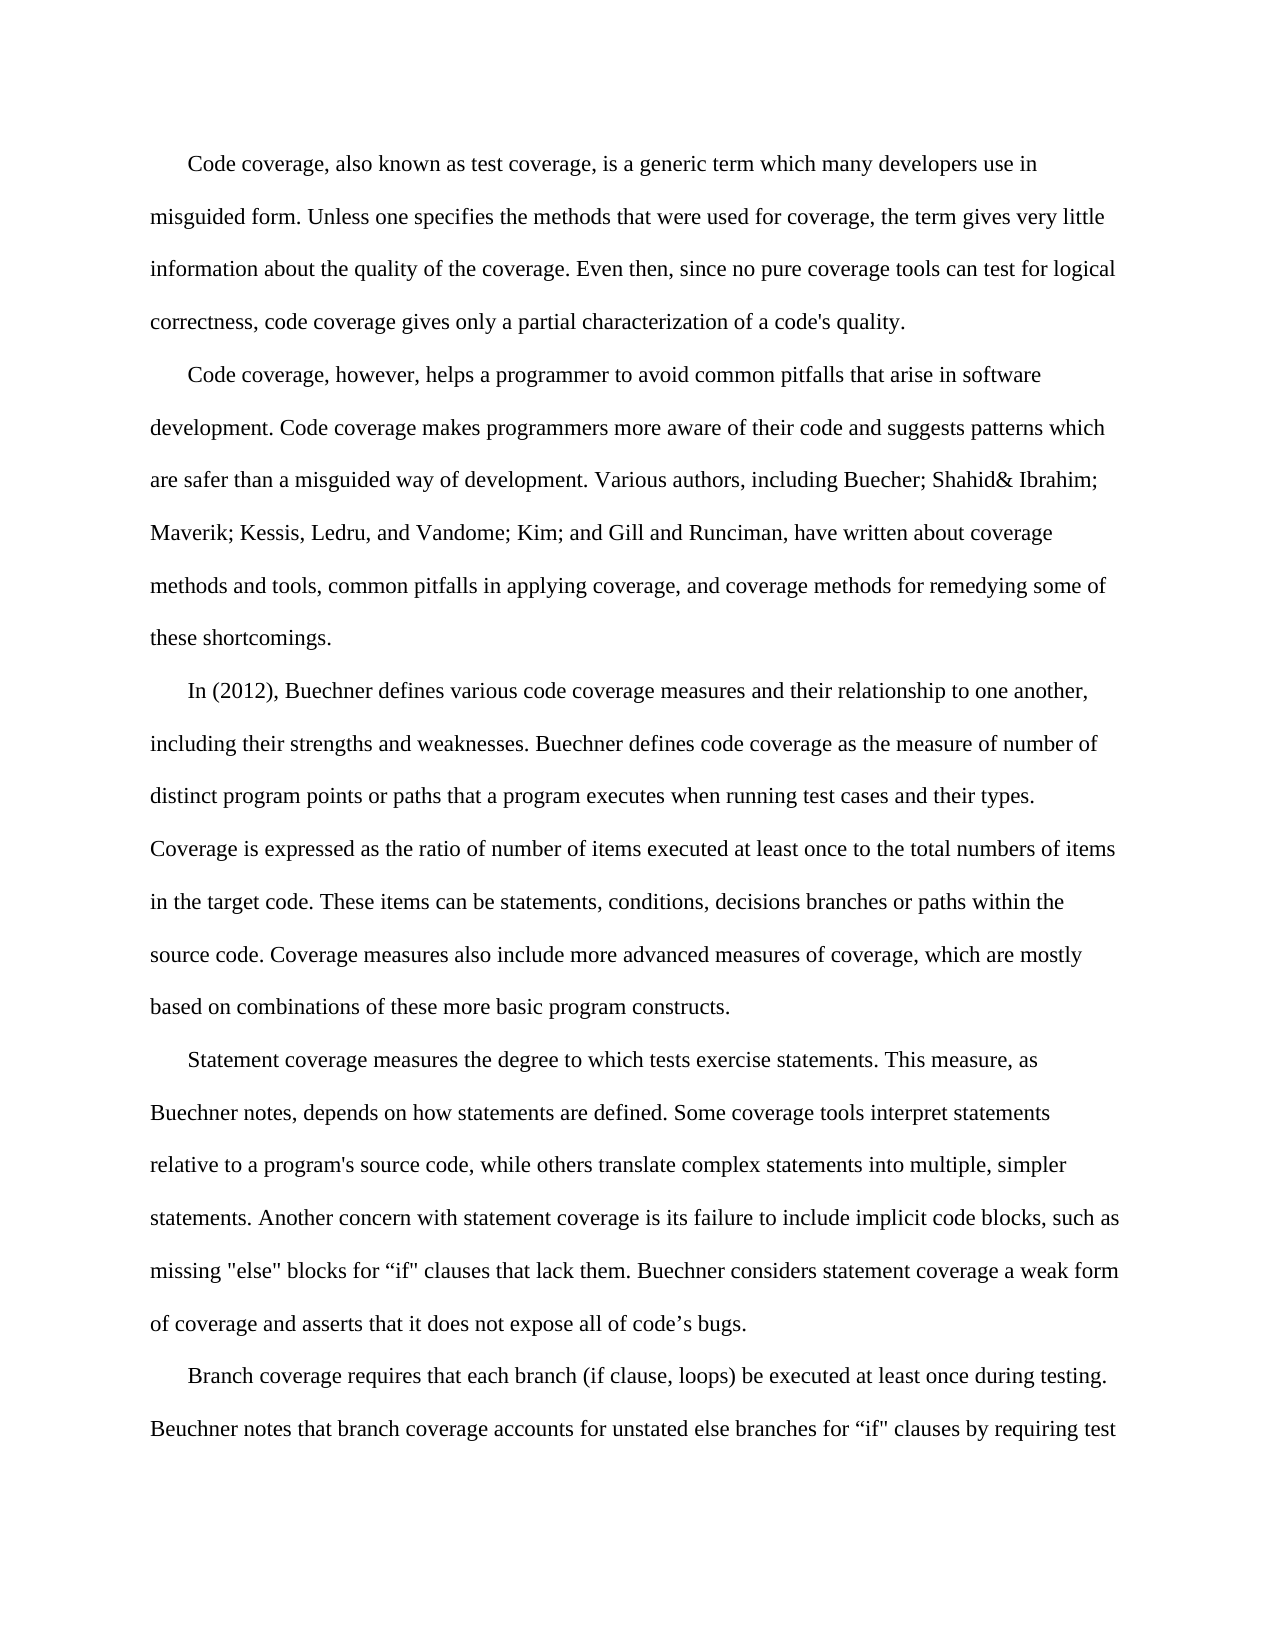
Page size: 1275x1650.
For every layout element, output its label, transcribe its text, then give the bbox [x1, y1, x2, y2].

text Code coverage, however, helps a programmer to avoid common pitfalls that arise in software development. Code coverage makes programmers more aware of their code and suggests patterns which are safer than a misguided way of development. Various authors, including Buecher; Shahid& Ibrahim; Maverik; Kessis, Ledru, and Vandome; Kim; and Gill and Runciman, have written about coverage methods and tools, common pitfalls in applying coverage, and coverage methods for remedying some of these shortcomings. [150, 361, 1125, 651]
text Statement coverage measures the degree to which tests exercise statements. This measure, as Buechner notes, depends on how statements are defined. Some coverage tools interpret statements relative to a program's source code, while others translate complex statements into multiple, simpler statements. Another concern with statement coverage is its failure to include implicit code blocks, such as missing "else" blocks for “if" clauses that lack them. Buechner considers statement coverage a weak form of coverage and asserts that it does not expose all of code’s bugs. [150, 1046, 1125, 1336]
text Code coverage, also known as test coverage, is a generic term which many developers use in misguided form. Unless one specifies the methods that were used for coverage, the term gives very little information about the quality of the coverage. Even then, since no pure coverage tools can test for logical correctness, code coverage gives only a partial characterization of a code's quality. [150, 150, 1125, 334]
text In (2012), Buechner defines various code coverage measures and their relationship to one another, including their strengths and weaknesses. Buechner defines code coverage as the measure of number of distinct program points or paths that a program executes when running test cases and their types. Coverage is expressed as the ratio of number of items executed at least once to the total numbers of items in the target code. These items can be statements, conditions, decisions branches or paths within the source code. Coverage measures also include more advanced measures of coverage, which are mostly based on combinations of these more basic program constructs. [150, 677, 1125, 1020]
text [150, 1362, 1125, 1441]
